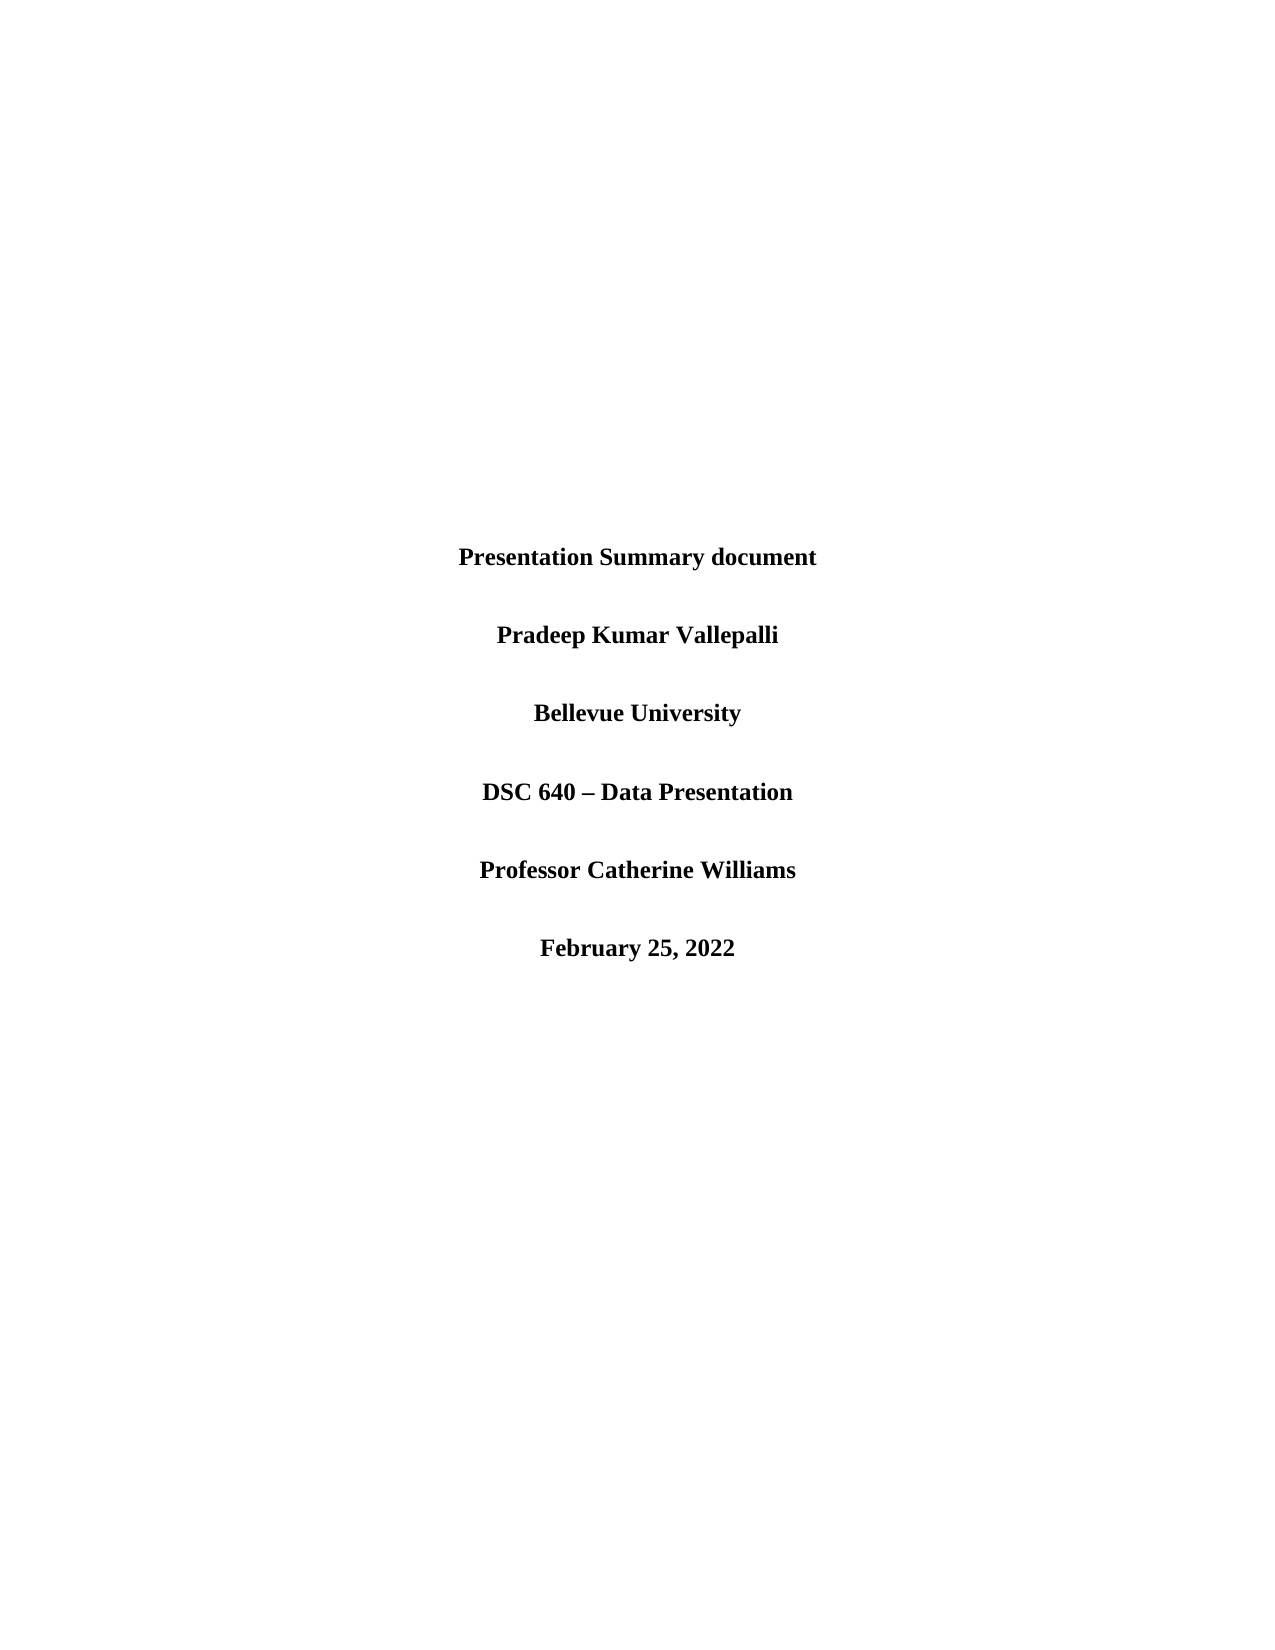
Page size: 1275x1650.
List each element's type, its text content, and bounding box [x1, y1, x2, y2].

text DSC 640 – Data Presentation [150, 777, 1125, 805]
text Professor Catherine Williams [150, 855, 1125, 884]
text Pradeep Kumar Vallepalli [150, 620, 1125, 649]
text Bellevue University [150, 698, 1125, 727]
text February 25, 2022 [150, 933, 1125, 962]
text Presentation Summary document [150, 542, 1125, 570]
